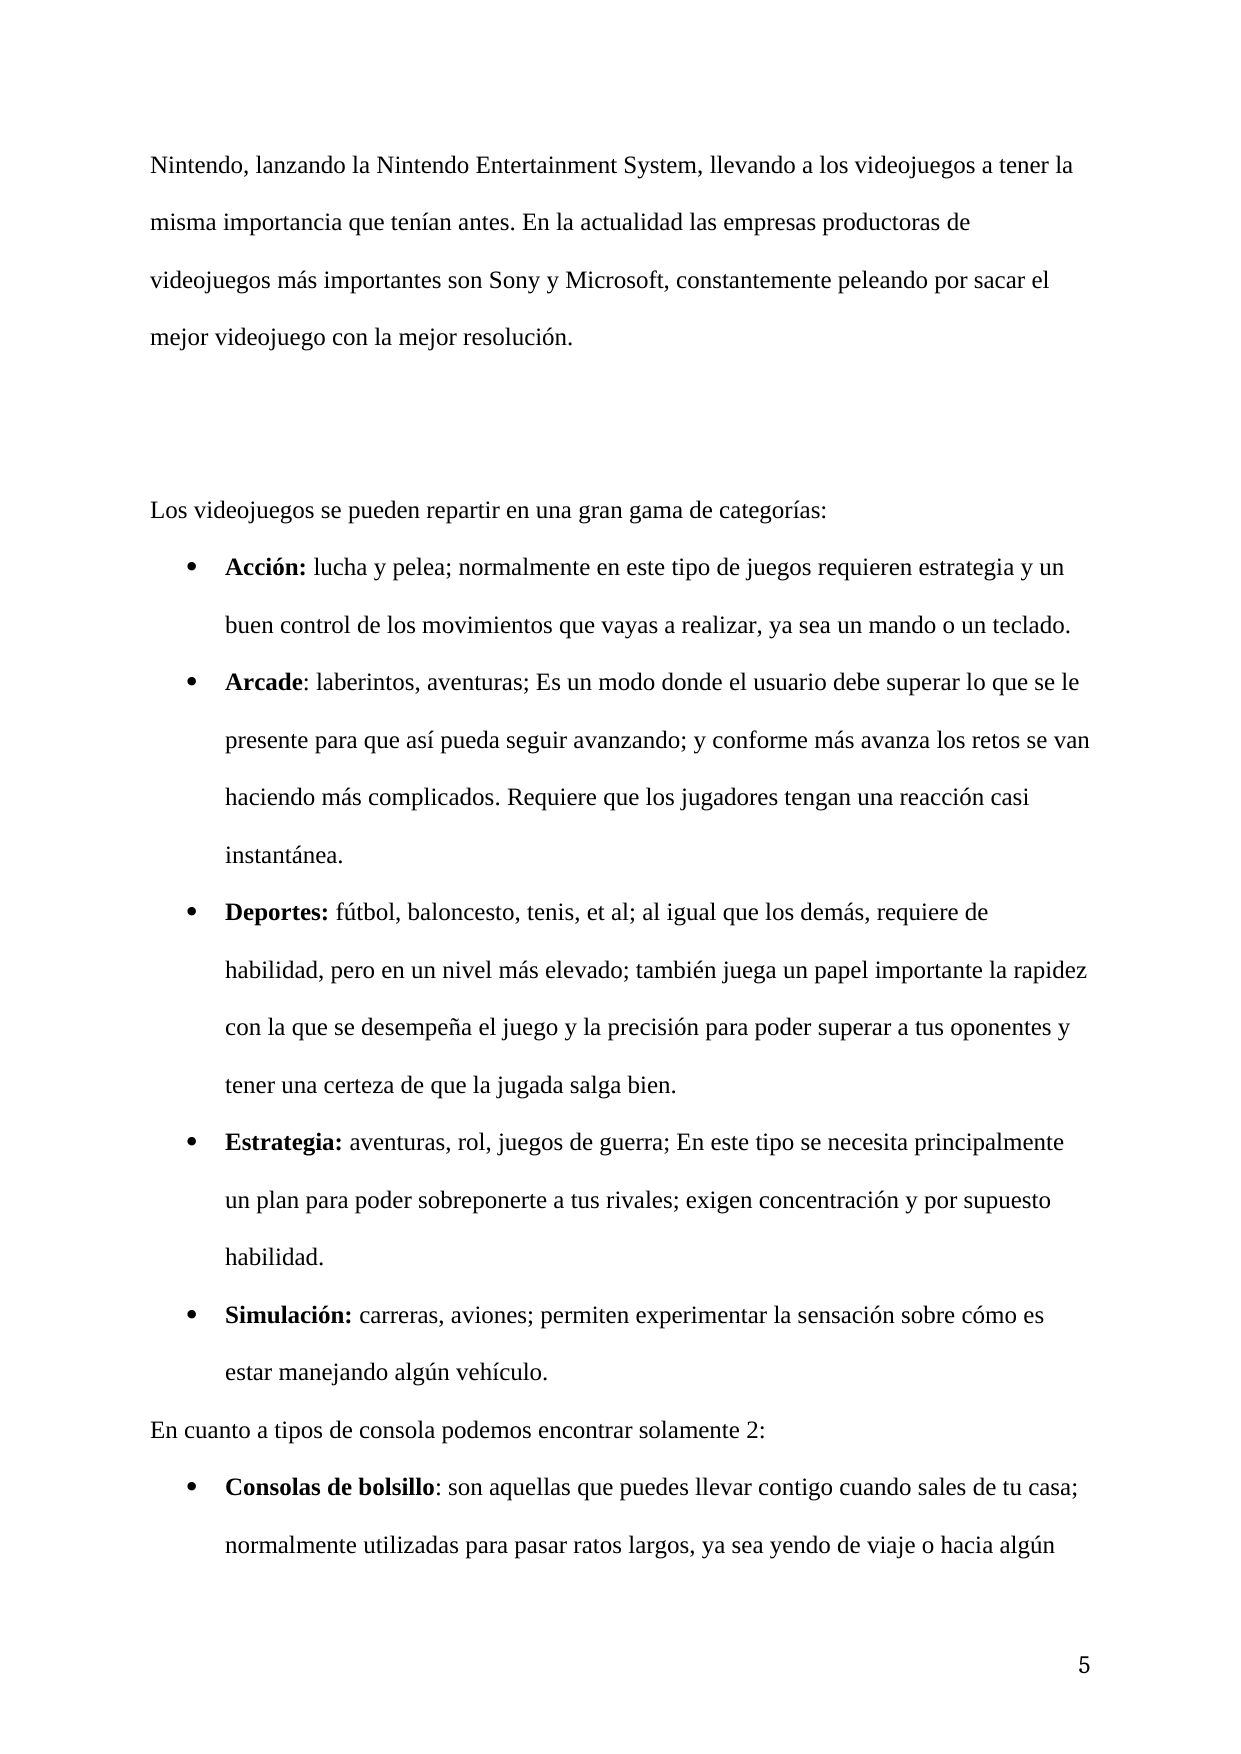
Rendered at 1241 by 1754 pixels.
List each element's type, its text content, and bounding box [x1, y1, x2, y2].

list Arcade: laberintos, aventuras; Es un modo donde el usuario debe superar lo que se le presente para que así pueda seguir avanzando; y conforme más avanza los retos se van haciendo más complicados. Requiere que los jugadores tengan una reacción casi instantánea. [187, 667, 1090, 869]
list Estrategia: aventuras, rol, juegos de guerra; En este tipo se necesita principalmente un plan para poder sobreponerte a tus rivales; exigen concentración y por supuesto habilidad. [187, 1127, 1090, 1271]
text En cuanto a tipos de consola podemos encontrar solamente 2: [150, 1415, 1090, 1444]
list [187, 1472, 1090, 1559]
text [150, 150, 1090, 351]
list Deportes: fútbol, baloncesto, tenis, et al; al igual que los demás, requiere de habilidad, pero en un nivel más elevado; también juega un papel importante la rapidez con la que se desempeña el juego y la precisión para poder superar a tus oponentes y tener una certeza de que la jugada salga bien. [187, 897, 1090, 1099]
list Acción: lucha y pelea; normalmente en este tipo de juegos requieren estrategia y un buen control de los movimientos que vayas a realizar, ya sea un mando o un teclado. [187, 552, 1090, 639]
text Los videojuegos se pueden repartir en una gran gama de categorías: [150, 495, 1090, 524]
list Simulación: carreras, aviones; permiten experimentar la sensación sobre cómo es estar manejando algún vehículo. [187, 1300, 1090, 1386]
